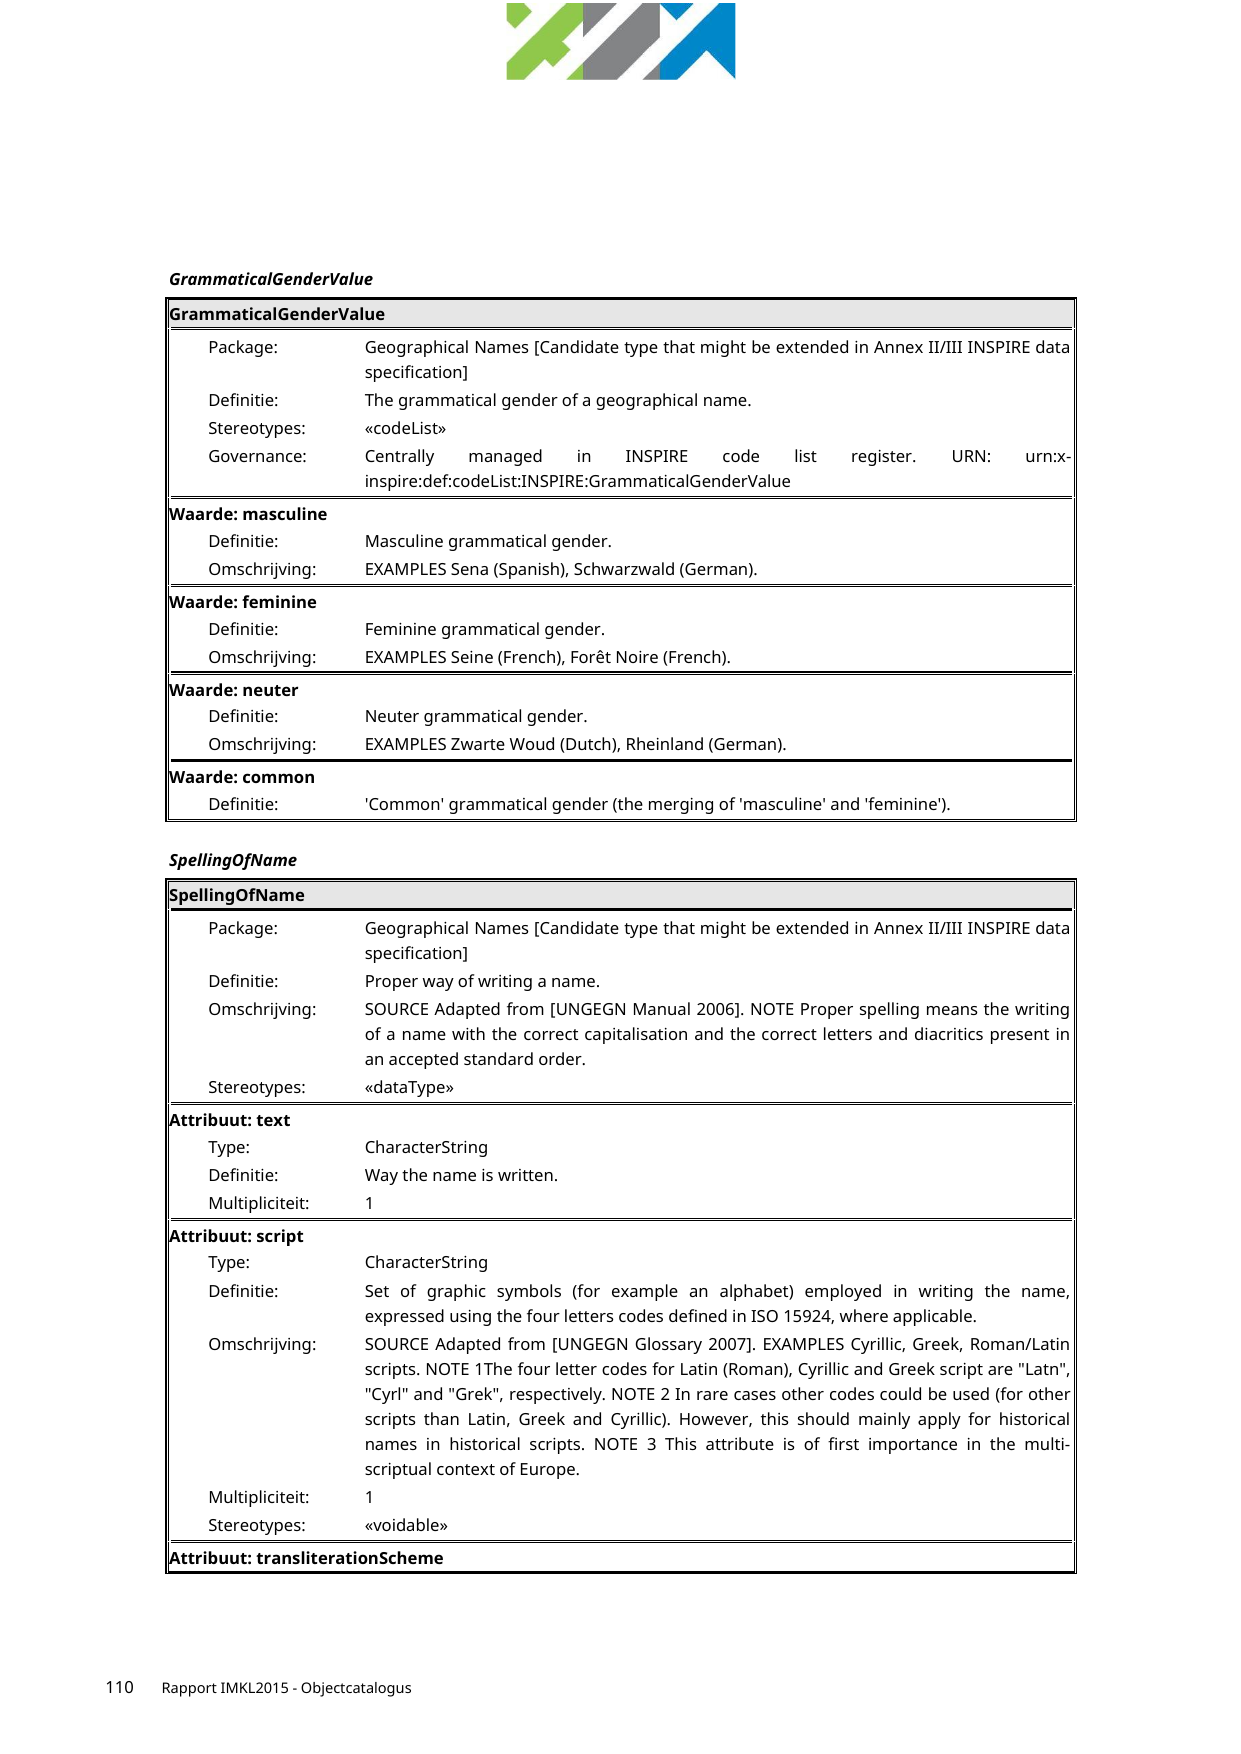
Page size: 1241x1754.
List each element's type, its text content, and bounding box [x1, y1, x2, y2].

table_cell [167, 908, 1075, 1102]
table_cell Attribuut: transliterationScheme [167, 1540, 1075, 1571]
picture [677, 50, 736, 80]
table_cell [167, 327, 1075, 496]
table_cell Attribuut: script [167, 1218, 1075, 1540]
picture [506, 3, 718, 80]
subtitle GrammaticalGenderValue [169, 266, 1071, 291]
subtitle SpellingOfName [169, 847, 1071, 872]
table_cell Attribuut: text [167, 1102, 1075, 1218]
table_cell Waarde: neuter [169, 671, 1074, 759]
table_cell Waarde: feminine [169, 584, 1074, 671]
table_header SpellingOfName [169, 882, 1074, 908]
table_header GrammaticalGenderValue [169, 300, 1074, 327]
table_cell Waarde: masculine [167, 496, 1075, 583]
table_cell Waarde: common [169, 759, 1074, 818]
